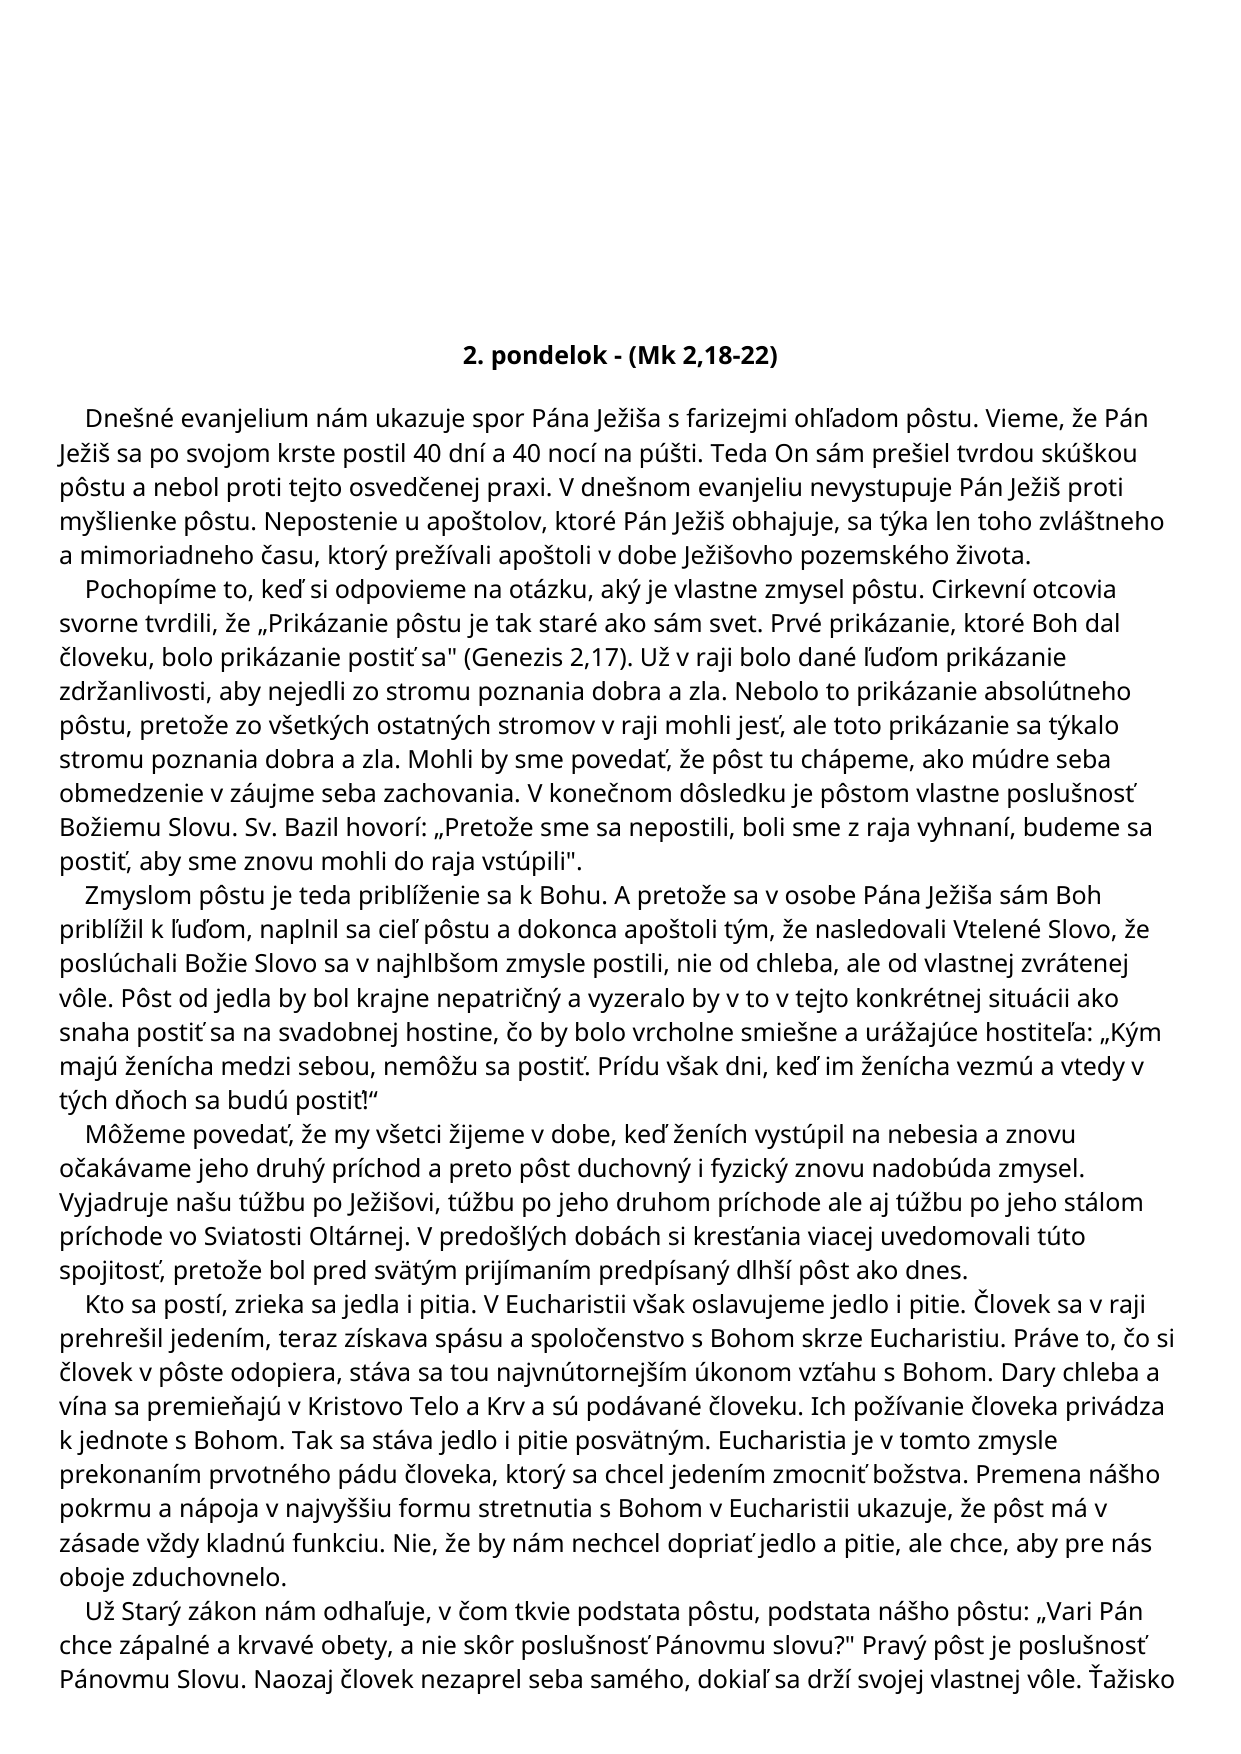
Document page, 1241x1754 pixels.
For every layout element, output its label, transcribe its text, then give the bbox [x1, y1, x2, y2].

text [59, 401, 1181, 1696]
text 2. pondelok - (Mk 2,18-22) [59, 338, 1181, 372]
